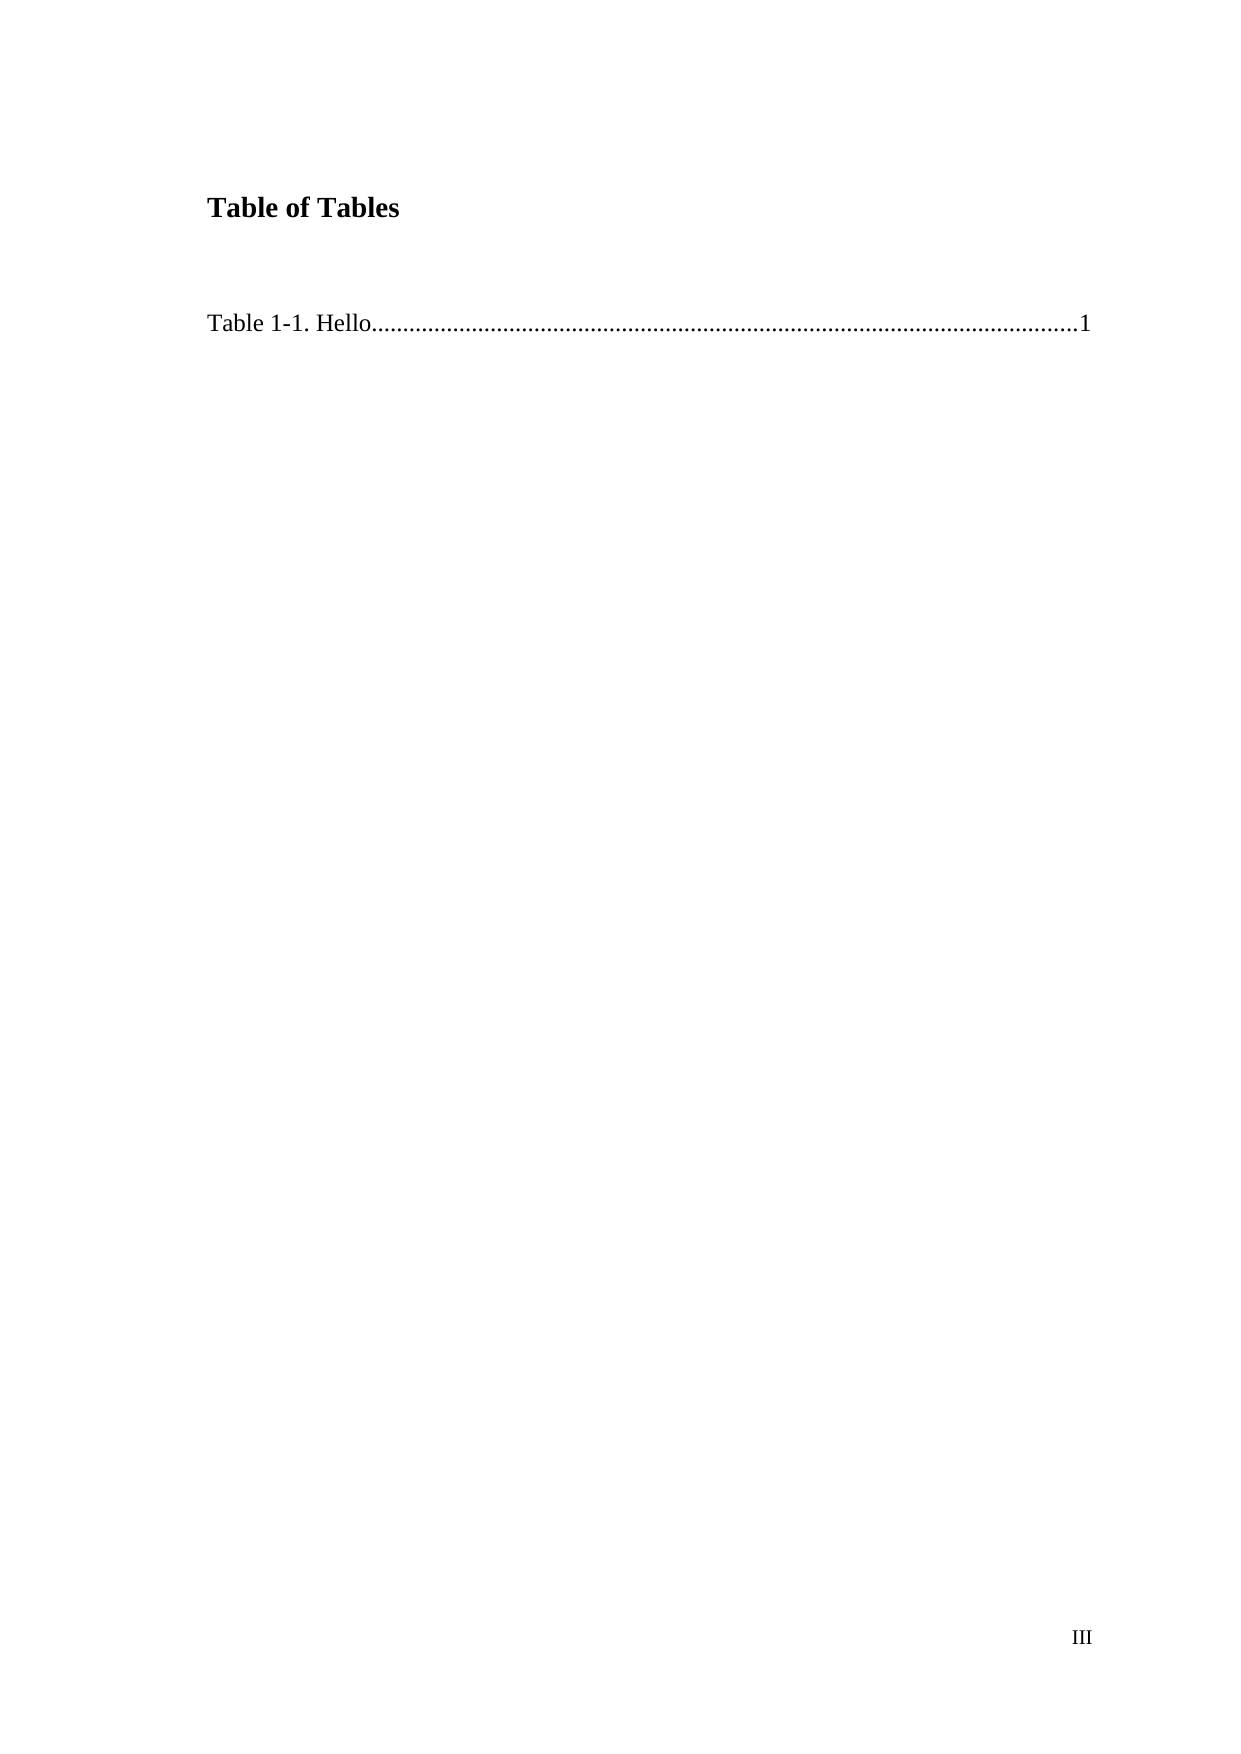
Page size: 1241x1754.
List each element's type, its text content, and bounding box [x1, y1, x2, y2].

text Table of Tables [207, 190, 1092, 223]
text Table 1-1. Hello 1 [207, 308, 1092, 337]
